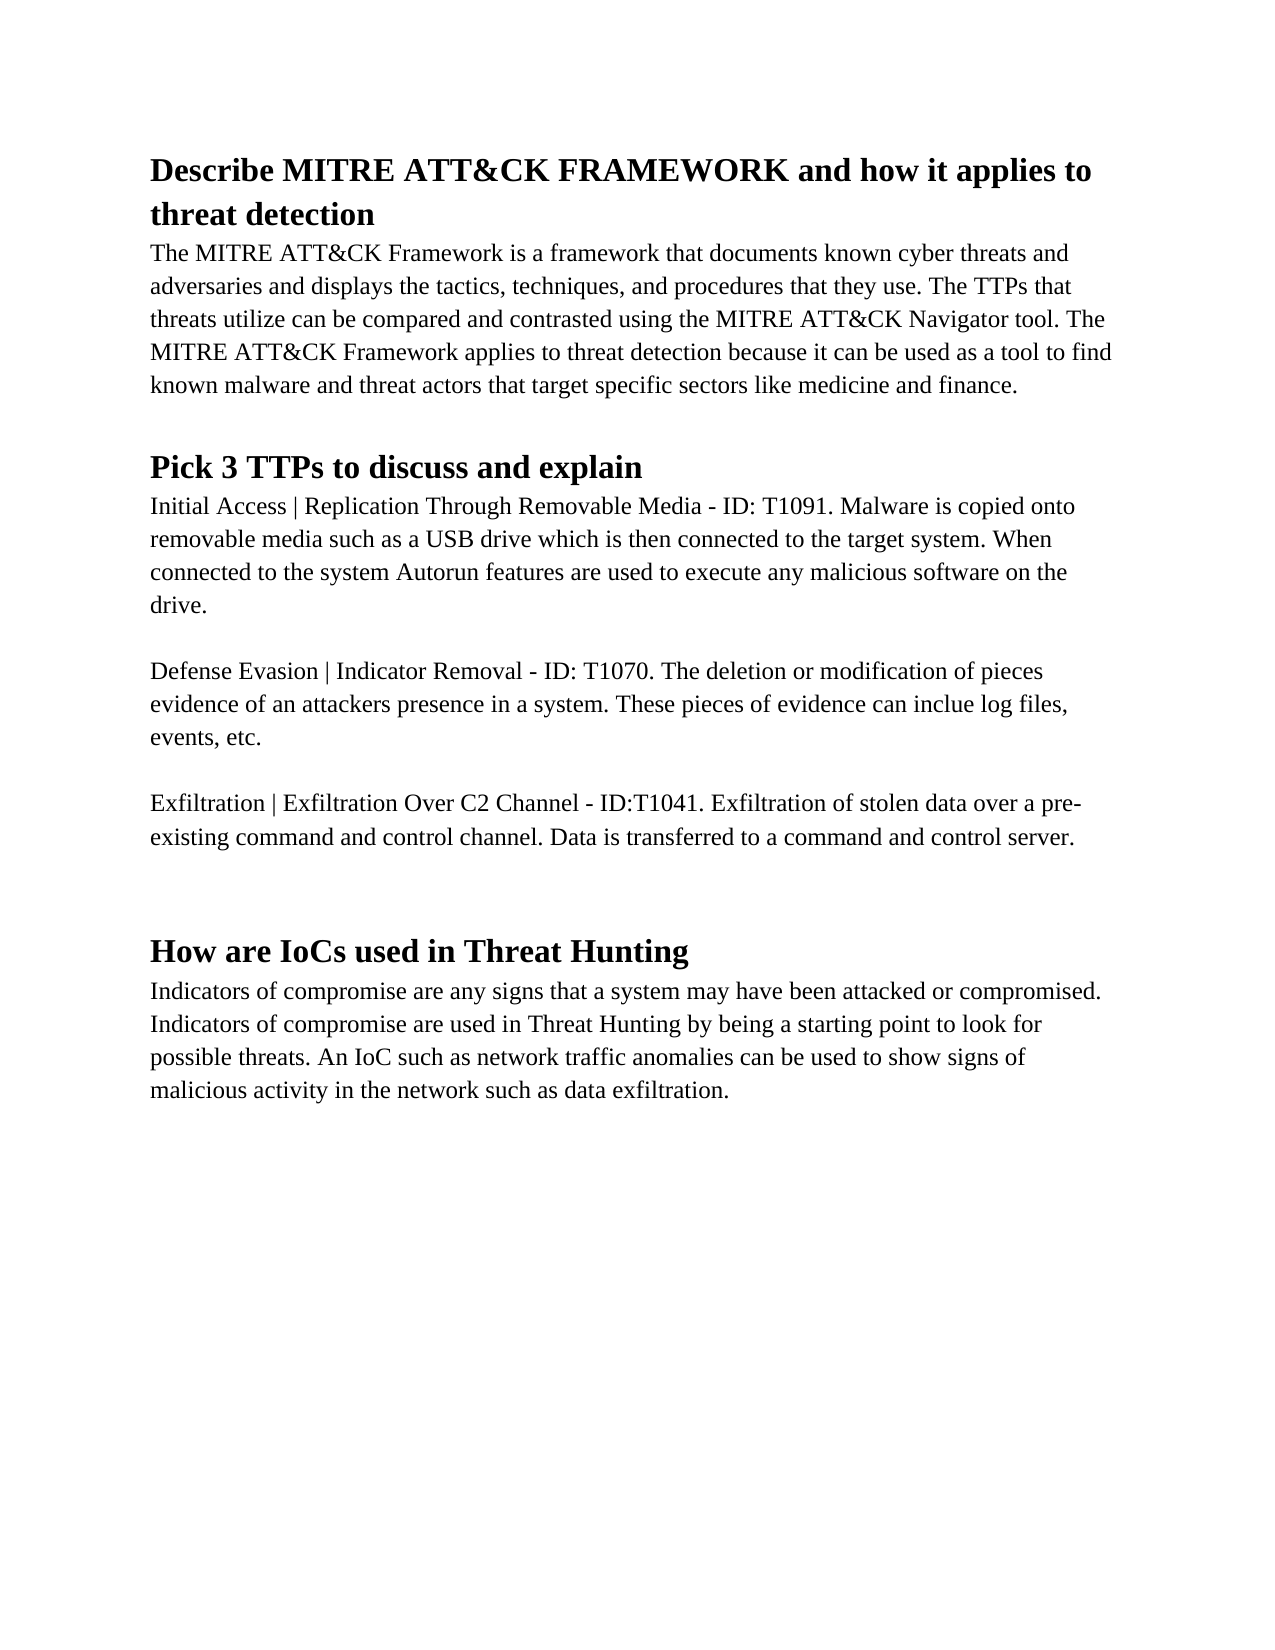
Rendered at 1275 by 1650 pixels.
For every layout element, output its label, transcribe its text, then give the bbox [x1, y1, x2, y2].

text Exfiltration | Exfiltration Over C2 Channel - ID:T1041. Exfiltration of stolen data over a pre-existing command and control channel. Data is transferred to a command and control server. [150, 788, 1125, 850]
text The MITRE ATT&CK Framework is a framework that documents known cyber threats and adversaries and displays the tactics, techniques, and procedures that they use. The TTPs that threats utilize can be compared and contrasted using the MITRE ATT&CK Navigator tool. The MITRE ATT&CK Framework applies to threat detection because it can be used as a tool to find known malware and threat actors that target specific sectors like medicine and finance. [150, 238, 1125, 399]
text Initial Access | Replication Through Removable Media - ID: T1091. Malware is copied onto removable media such as a USB drive which is then connected to the target system. When connected to the system Autorun features are used to execute any malicious software on the drive. [150, 491, 1125, 619]
text Describe MITRE ATT&CK FRAMEWORK and how it applies to threat detection [150, 150, 1125, 232]
text How are IoCs used in Threat Hunting [150, 932, 1125, 970]
text Defense Evasion | Indicator Removal - ID: T1070. The deletion or modification of pieces evidence of an attackers presence in a system. These pieces of evidence can inclue log files, events, etc. [150, 656, 1125, 751]
text Indicators of compromise are any signs that a system may have been attacked or compromised. Indicators of compromise are used in Threat Hunting by being a starting point to look for possible threats. An IoC such as network traffic anomalies can be used to show signs of malicious activity in the network such as data exfiltration. [150, 976, 1125, 1103]
text Pick 3 TTPs to discuss and explain [150, 447, 1125, 486]
